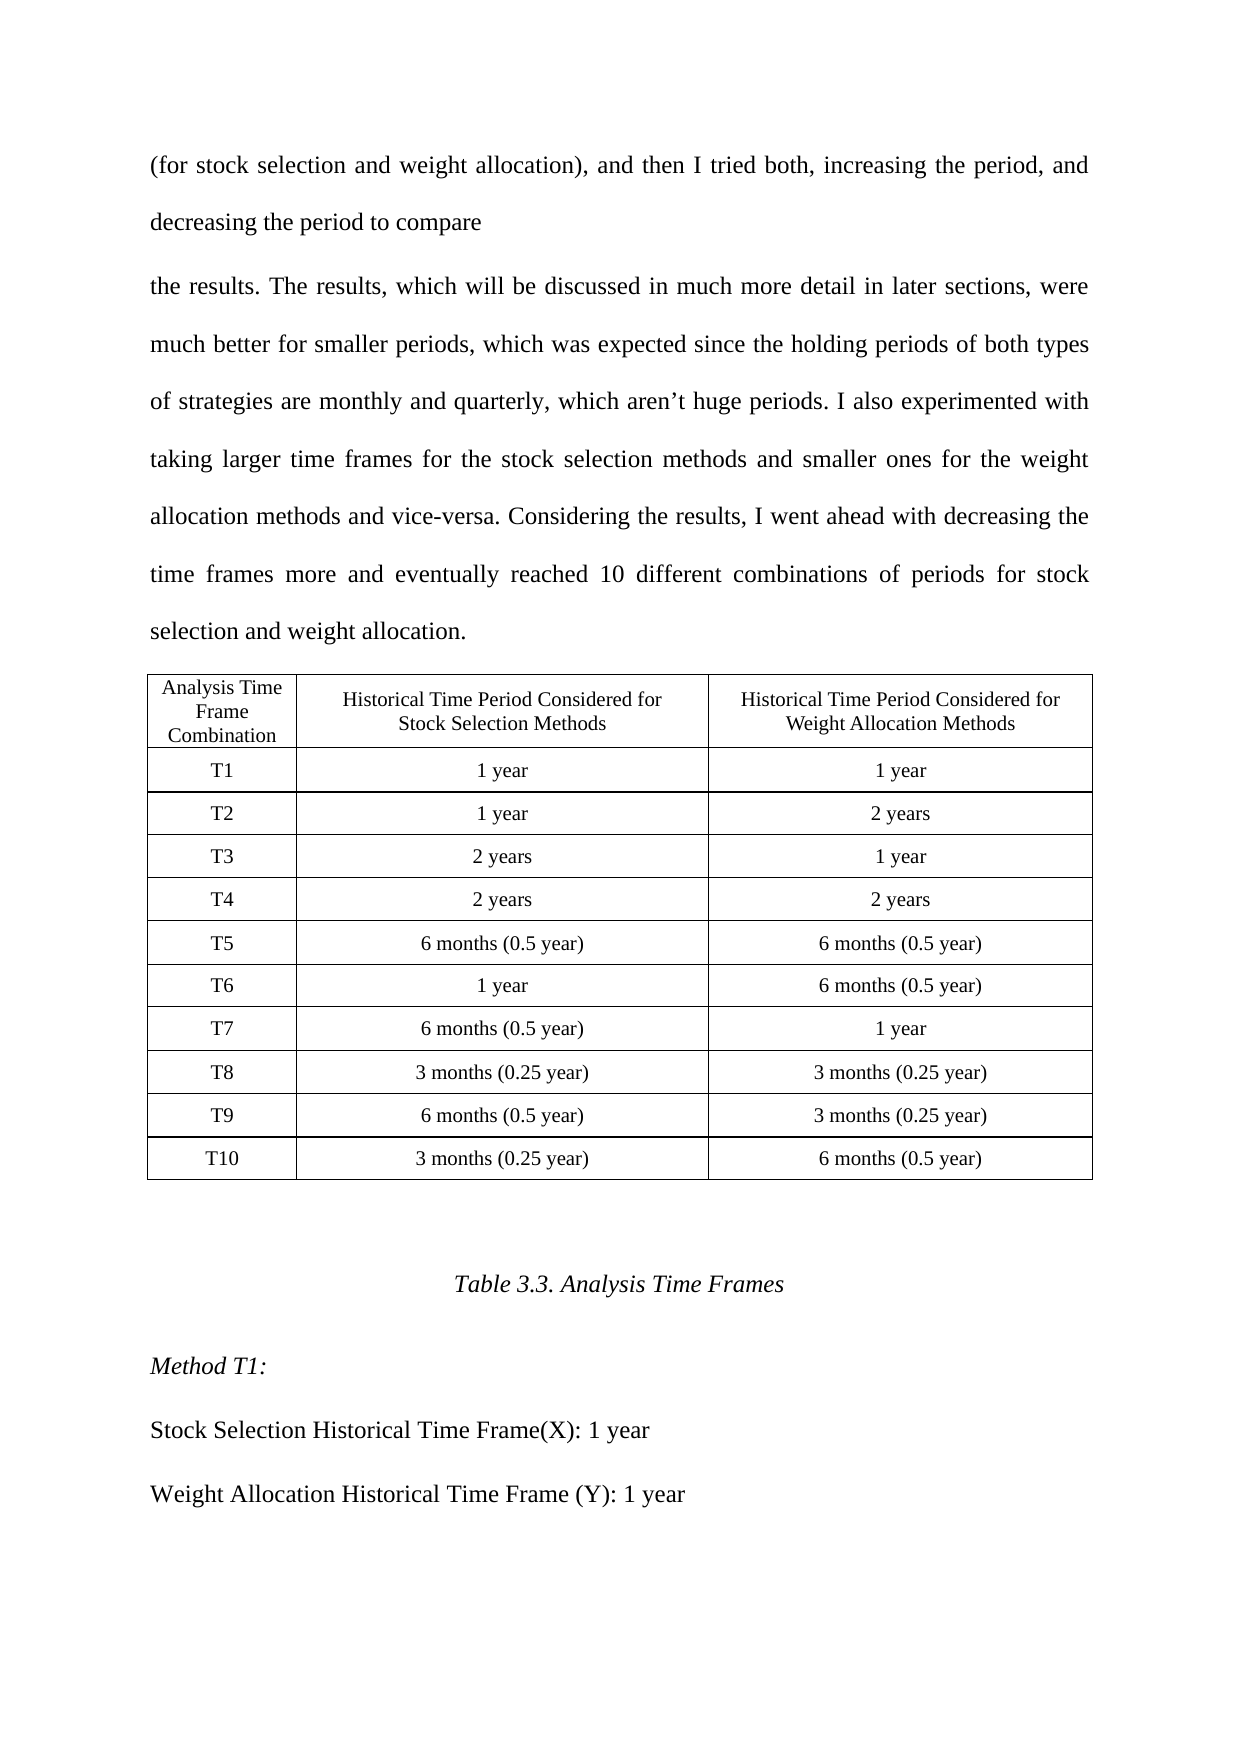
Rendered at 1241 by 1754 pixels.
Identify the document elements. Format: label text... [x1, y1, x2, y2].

table_cell 1 year [709, 1007, 1092, 1049]
table_cell 2 years [297, 878, 708, 920]
table_header Historical Time Period Considered for Stock Selection Methods [297, 675, 708, 747]
table_cell 1 year [709, 748, 1092, 791]
table_cell 3 months (0.25 year) [709, 1094, 1092, 1136]
table_cell 3 months (0.25 year) [297, 1051, 708, 1093]
table_cell 2 years [709, 793, 1092, 834]
table_cell 2 years [709, 878, 1092, 920]
table_header Historical Time Period Considered for Weight Allocation Methods [709, 675, 1092, 747]
table_cell 6 months (0.5 year) [297, 1094, 708, 1136]
text Stock Selection Historical Time Frame(X): 1 year [150, 1415, 1090, 1444]
table_cell 6 months (0.5 year) [709, 921, 1092, 964]
table_cell 3 months (0.25 year) [297, 1138, 708, 1179]
text Table 3.3. Analysis Time Frames [150, 1269, 1090, 1298]
table_cell T10 [148, 1138, 296, 1179]
table_cell T7 [148, 1007, 296, 1049]
table_cell T2 [148, 793, 296, 834]
table_cell 1 year [297, 748, 708, 791]
table_cell T4 [148, 878, 296, 920]
table_cell T3 [148, 835, 296, 877]
table_cell T9 [148, 1094, 296, 1136]
table_cell 6 months (0.5 year) [709, 965, 1092, 1006]
table_cell 6 months (0.5 year) [297, 921, 708, 964]
table_cell 2 years [297, 835, 708, 877]
text Weight Allocation Historical Time Frame (Y): 1 year [150, 1479, 1090, 1508]
table_cell T5 [148, 921, 296, 964]
table_cell T8 [148, 1051, 296, 1093]
table_header Analysis Time Frame Combination [148, 675, 296, 747]
table_cell 6 months (0.5 year) [709, 1138, 1092, 1179]
text Method T1: [150, 1351, 1090, 1380]
table_cell 6 months (0.5 year) [297, 1007, 708, 1049]
table_cell T6 [148, 965, 296, 1006]
table_cell 3 months (0.25 year) [709, 1051, 1092, 1093]
table_cell T1 [148, 748, 296, 791]
table_cell 1 year [709, 835, 1092, 877]
table_cell 1 year [297, 965, 708, 1006]
text the results. The results, which will be discussed in much more detail in later sections, were much better for smaller periods, which was expected since the holding periods of both types of strategies are monthly and quarterly, which aren’t huge periods. I also experimented with taking larger time frames for the stock selection methods and smaller ones for the weight allocation methods and vice-versa. Considering the results, I went ahead with decreasing the time frames more and eventually reached 10 different combinations of periods for stock selection and weight allocation. [150, 271, 1090, 645]
table_cell 1 year [297, 793, 708, 834]
